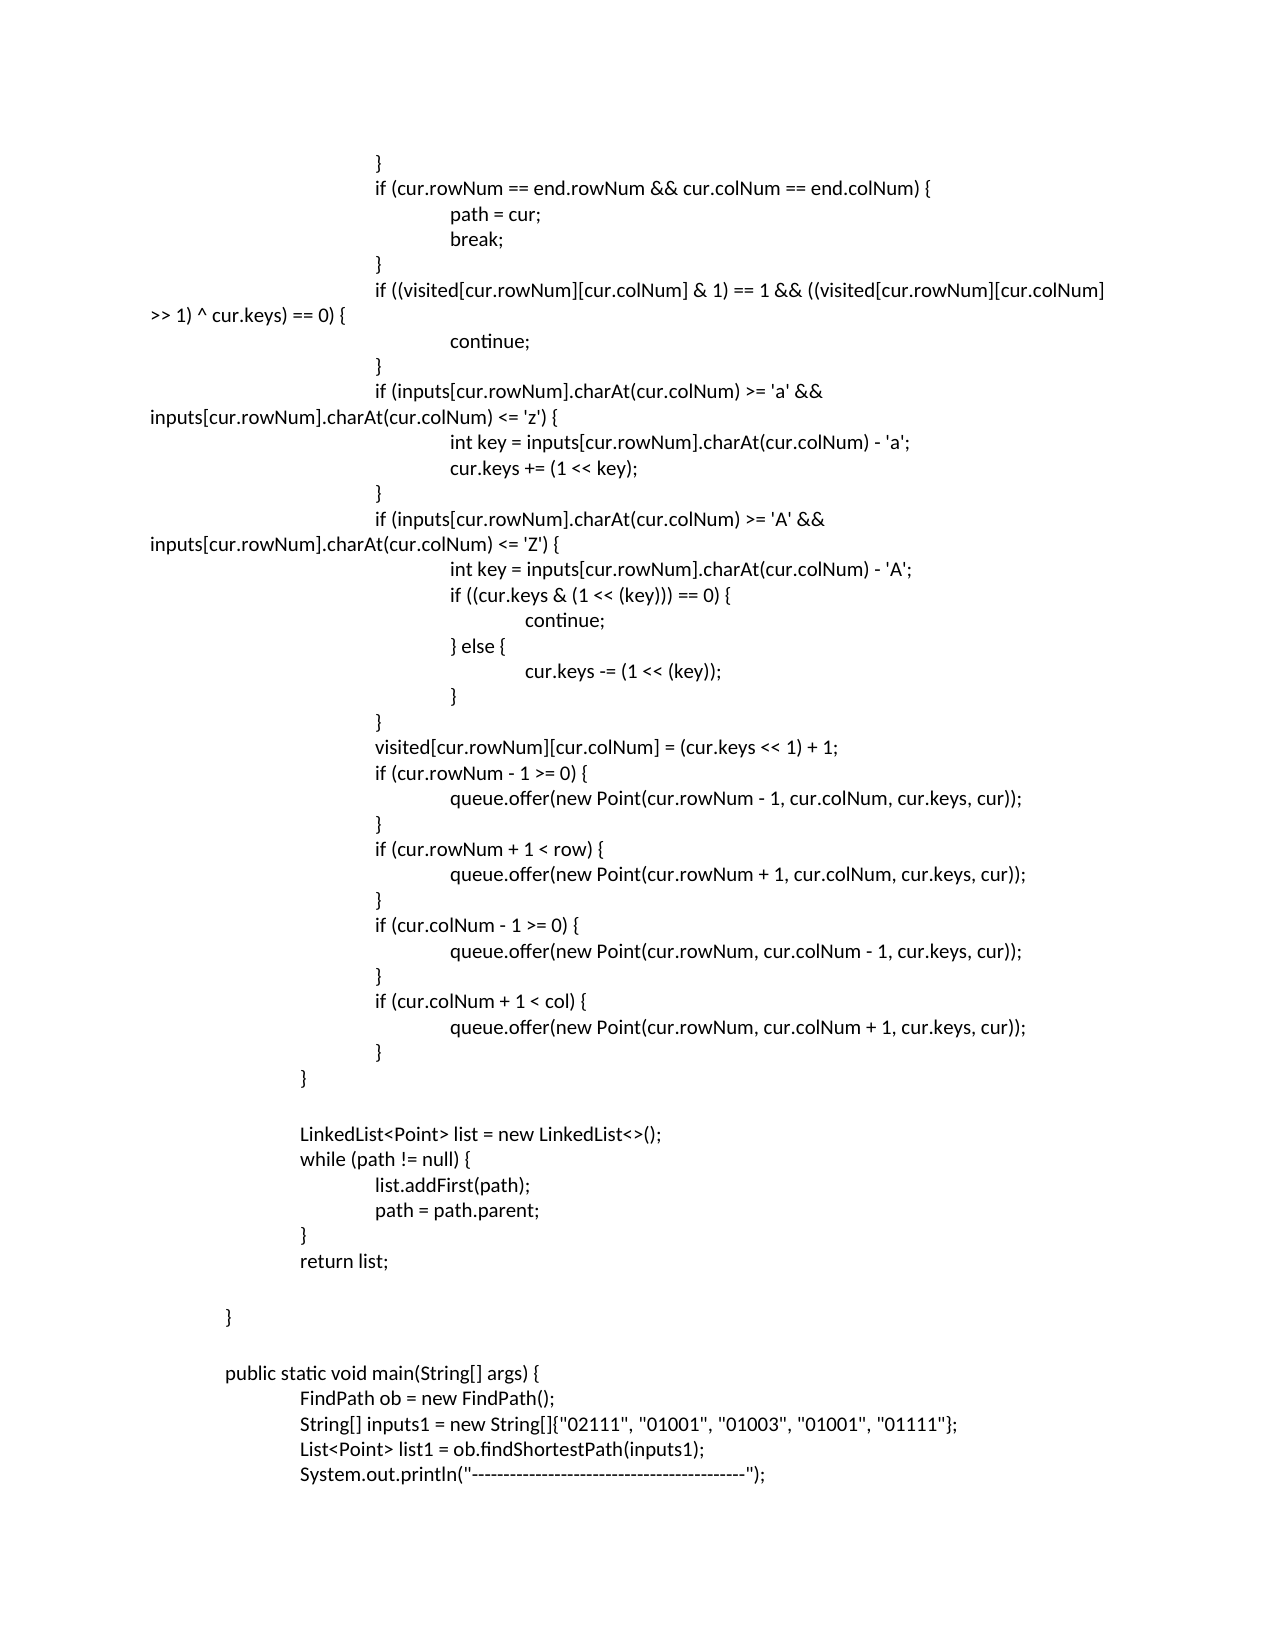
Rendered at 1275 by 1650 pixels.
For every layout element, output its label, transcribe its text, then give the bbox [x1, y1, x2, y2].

text while (path != null) { [150, 1146, 1125, 1172]
text } [150, 1223, 1125, 1248]
text int key = inputs[cur.rowNum].charAt(cur.colNum) - 'a'; [150, 429, 1125, 455]
text if (cur.rowNum == end.rowNum && cur.colNum == end.colNum) { [150, 175, 1125, 201]
text if (inputs[cur.rowNum].charAt(cur.colNum) >= 'a' && inputs[cur.rowNum].charAt(cur.colNum) <= 'z') { [150, 379, 1125, 429]
text visited[cur.rowNum][cur.colNum] = (cur.keys << 1) + 1; [150, 734, 1125, 760]
text queue.offer(new Point(cur.rowNum, cur.colNum + 1, cur.keys, cur)); [150, 1014, 1125, 1039]
text queue.offer(new Point(cur.rowNum, cur.colNum - 1, cur.keys, cur)); [150, 938, 1125, 963]
text cur.keys -= (1 << (key)); [150, 658, 1125, 684]
text path = cur; [150, 201, 1125, 226]
text cur.keys += (1 << key); [150, 455, 1125, 480]
text public static void main(String[] args) { [150, 1360, 1125, 1385]
text queue.offer(new Point(cur.rowNum - 1, cur.colNum, cur.keys, cur)); [150, 785, 1125, 811]
text } [150, 709, 1125, 734]
text List<Point> list1 = ob.findShortestPath(inputs1); [150, 1436, 1125, 1462]
text break; [150, 226, 1125, 252]
text } [150, 1065, 1125, 1090]
text if (inputs[cur.rowNum].charAt(cur.colNum) >= 'A' && inputs[cur.rowNum].charAt(cur.colNum) <= 'Z') { [150, 506, 1125, 557]
text if (cur.colNum - 1 >= 0) { [150, 912, 1125, 938]
text } [150, 150, 1125, 175]
text } [150, 811, 1125, 836]
text } else { [150, 633, 1125, 658]
text String[] inputs1 = new String[]{"02111", "01001", "01003", "01001", "01111"}; [150, 1411, 1125, 1436]
text } [150, 887, 1125, 912]
text continue; [150, 607, 1125, 633]
text if (cur.colNum + 1 < col) { [150, 989, 1125, 1014]
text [150, 1462, 1125, 1487]
text } [150, 353, 1125, 379]
text FindPath ob = new FindPath(); [150, 1385, 1125, 1411]
text if (cur.rowNum + 1 < row) { [150, 836, 1125, 862]
text continue; [150, 328, 1125, 353]
text if ((visited[cur.rowNum][cur.colNum] & 1) == 1 && ((visited[cur.rowNum][cur.colNum] >> 1) ^ cur.keys) == 0) { [150, 277, 1125, 328]
text list.addFirst(path); [150, 1172, 1125, 1197]
text path = path.parent; [150, 1197, 1125, 1223]
text } [150, 252, 1125, 277]
text int key = inputs[cur.rowNum].charAt(cur.colNum) - 'A'; [150, 557, 1125, 582]
text if (cur.rowNum - 1 >= 0) { [150, 760, 1125, 785]
text } [150, 480, 1125, 506]
text if ((cur.keys & (1 << (key))) == 0) { [150, 582, 1125, 607]
text } [150, 1039, 1125, 1065]
text } [150, 963, 1125, 989]
text } [150, 1304, 1125, 1329]
text queue.offer(new Point(cur.rowNum + 1, cur.colNum, cur.keys, cur)); [150, 862, 1125, 887]
text } [150, 684, 1125, 709]
text LinkedList<Point> list = new LinkedList<>(); [150, 1121, 1125, 1146]
text return list; [150, 1248, 1125, 1273]
